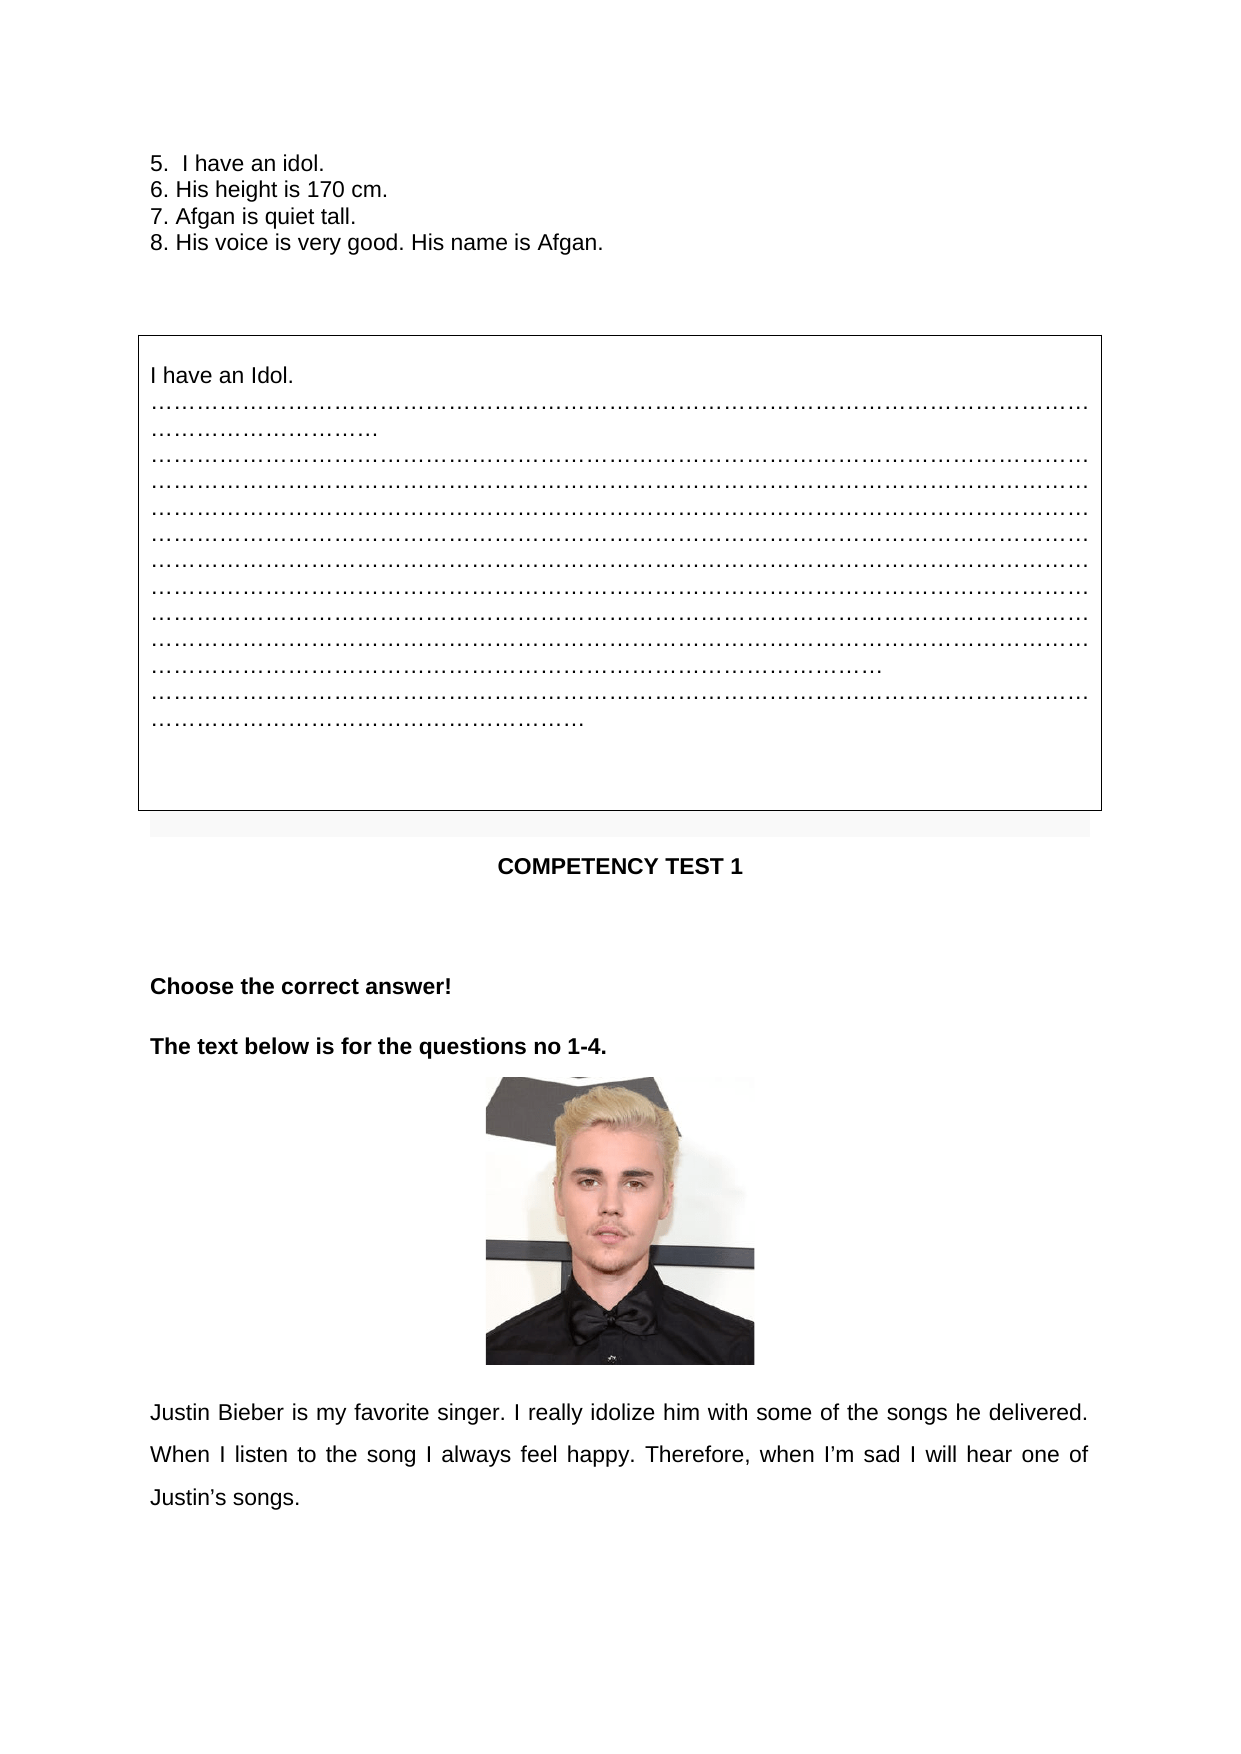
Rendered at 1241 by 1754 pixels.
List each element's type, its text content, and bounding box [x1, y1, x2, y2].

text The text below is for the questions no 1-4. [150, 1017, 1090, 1060]
text 6. His height is 170 cm. [150, 176, 1090, 203]
text 7. Afgan is quiet tall. [150, 203, 1090, 229]
text 8. His voice is very good. His name is Afgan. [150, 229, 1090, 255]
picture [485, 1077, 755, 1365]
text 5. I have an idol. [150, 150, 1090, 176]
text Choose the correct answer! [150, 957, 1090, 1000]
text Justin Bieber is my favorite singer. I really idolize him with some of the songs he delivered. When I listen to the song I always feel happy. Therefore, when I’m sad I will hear one of Justin’s songs. [150, 1383, 1090, 1510]
text COMPETENCY TEST 1 [150, 837, 1090, 880]
table_header I have an Idol. ……………………………………………………………………………………………………………………………………… ……………………………………………………………………………………………………………………………………………………………………………………………………………………………………………………………………………………………………………………………………………………………………………………………………………………………………………………………………………………………………………………………………………………………………………………………………………………………………………………………………………………………………………………………………………………………………………………………………………………………………………………………………………………………………………………………………………………………………………………………… ……………………………………………………………………………………………………………………………………………………………… [139, 336, 1101, 810]
